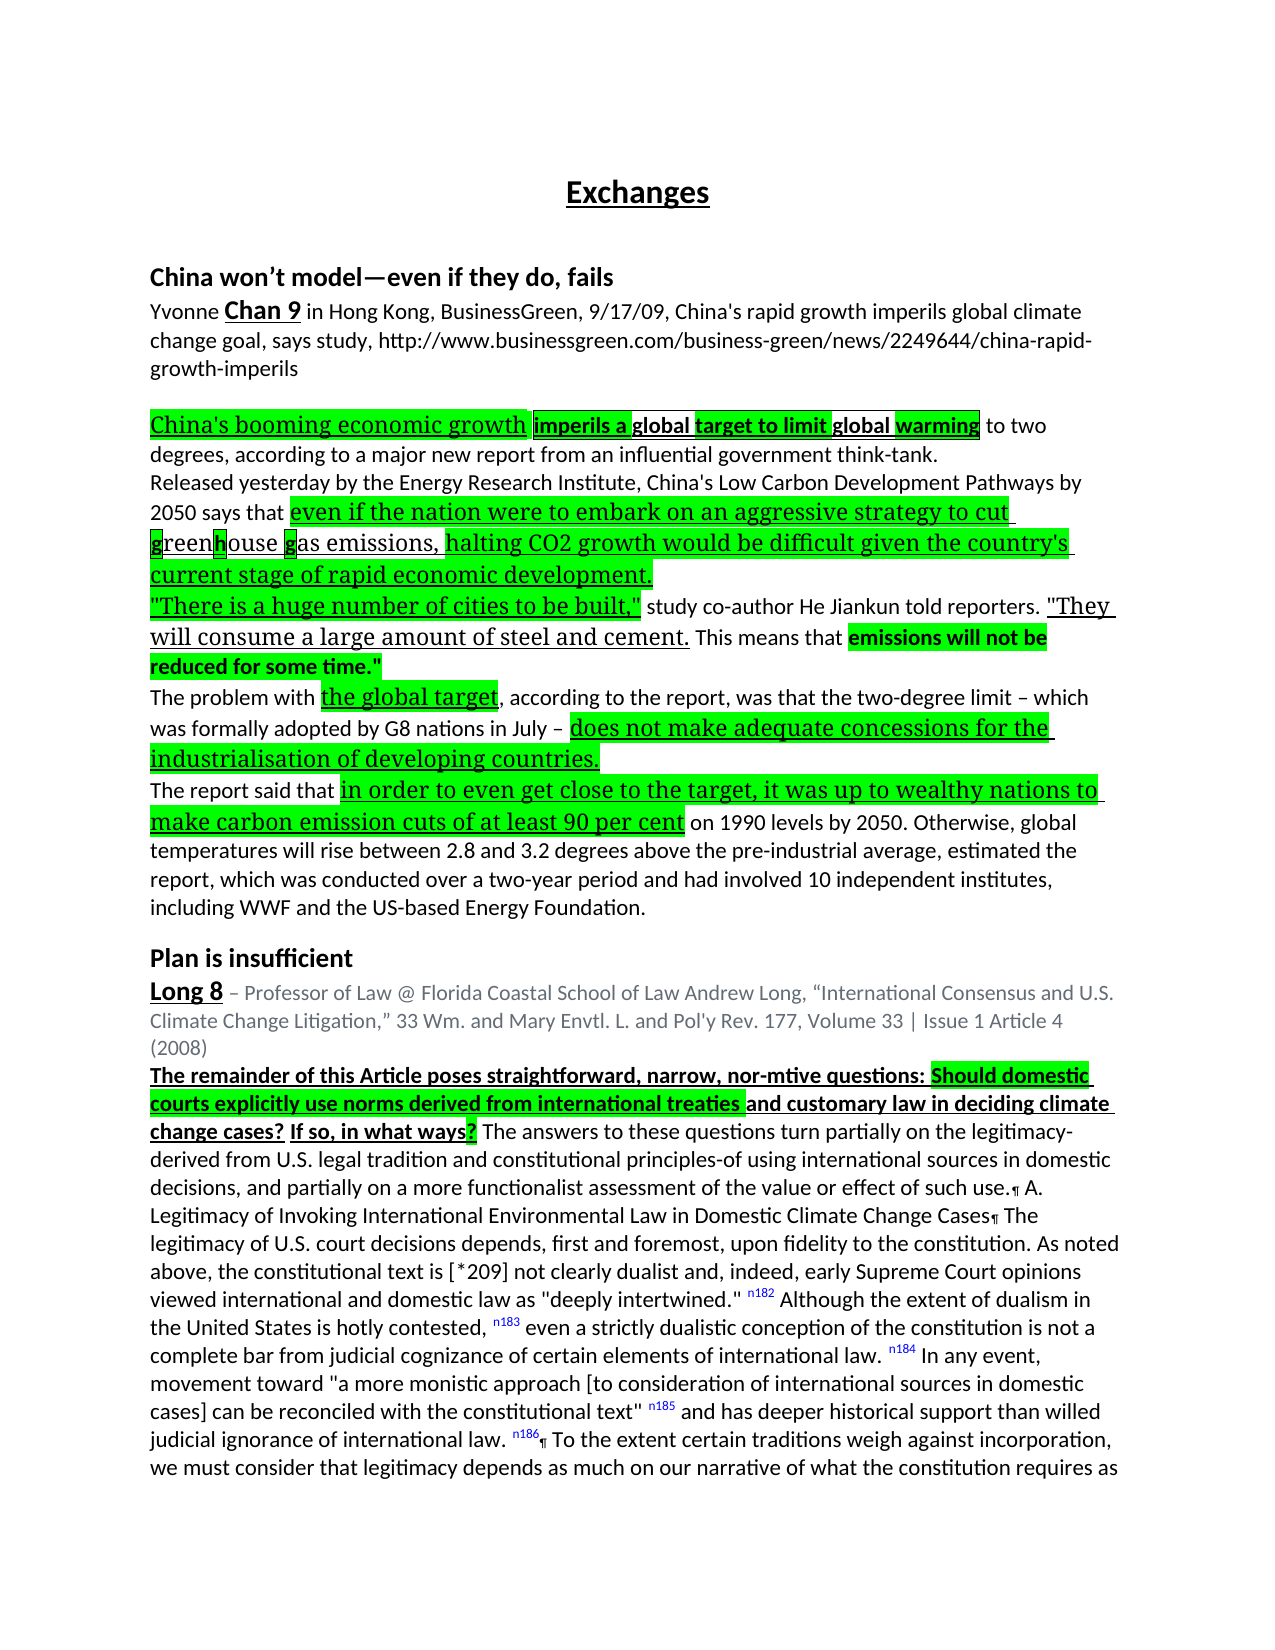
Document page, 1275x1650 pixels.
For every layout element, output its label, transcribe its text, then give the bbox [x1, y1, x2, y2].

text Yvonne Chan 9 in Hong Kong, BusinessGreen, 9/17/09, China's rapid growth imperils global climate change goal, says study, http://www.businessgreen.com/business-green/news/2249644/china-rapid-growth-imperils [150, 293, 1125, 382]
subtitle Exchanges [150, 171, 1125, 212]
subtitle Plan is insufficient [150, 942, 1125, 974]
text The problem with the global target, according to the report, was that the two-degree limit – which was formally adopted by G8 nations in July – does not make adequate concessions for the industrialisation of developing countries. [150, 680, 1125, 774]
text "There is a huge number of cities to be built," study co-author He Jiankun told reporters. "They will consume a large amount of steel and cement. This means that emissions will not be reduced for some time." [150, 590, 1125, 680]
text Long 8 – Professor of Law @ Florida Coastal School of Law Andrew Long, “International Consensus and U.S. Climate Change Litigation,” 33 Wm. and Mary Envtl. L. and Pol'y Rev. 177, Volume 33 | Issue 1 Article 4 (2008) [150, 974, 1125, 1061]
text Released yesterday by the Energy Research Institute, China's Low Carbon Development Pathways by 2050 says that even if the nation were to embark on an aggressive strategy to cut greenhouse gas emissions, halting CO2 growth would be difficult given the country's current stage of rapid economic development. [150, 468, 1125, 590]
subtitle China won’t model—even if they do, fails [150, 260, 1125, 293]
text China's booming economic growth imperils a global target to limit global warming to two degrees, according to a major new report from an influential government think-tank. [150, 409, 1125, 468]
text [150, 1061, 1125, 1481]
text The report said that in order to even get close to the target, it was up to wealthy nations to make carbon emission cuts of at least 90 per cent on 1990 levels by 2050. Otherwise, global temperatures will rise between 2.8 and 3.2 degrees above the pre-industrial average, estimated the report, which was conducted over a two-year period and had involved 10 independent institutes, including WWF and the US-based Energy Foundation. [150, 774, 1125, 921]
